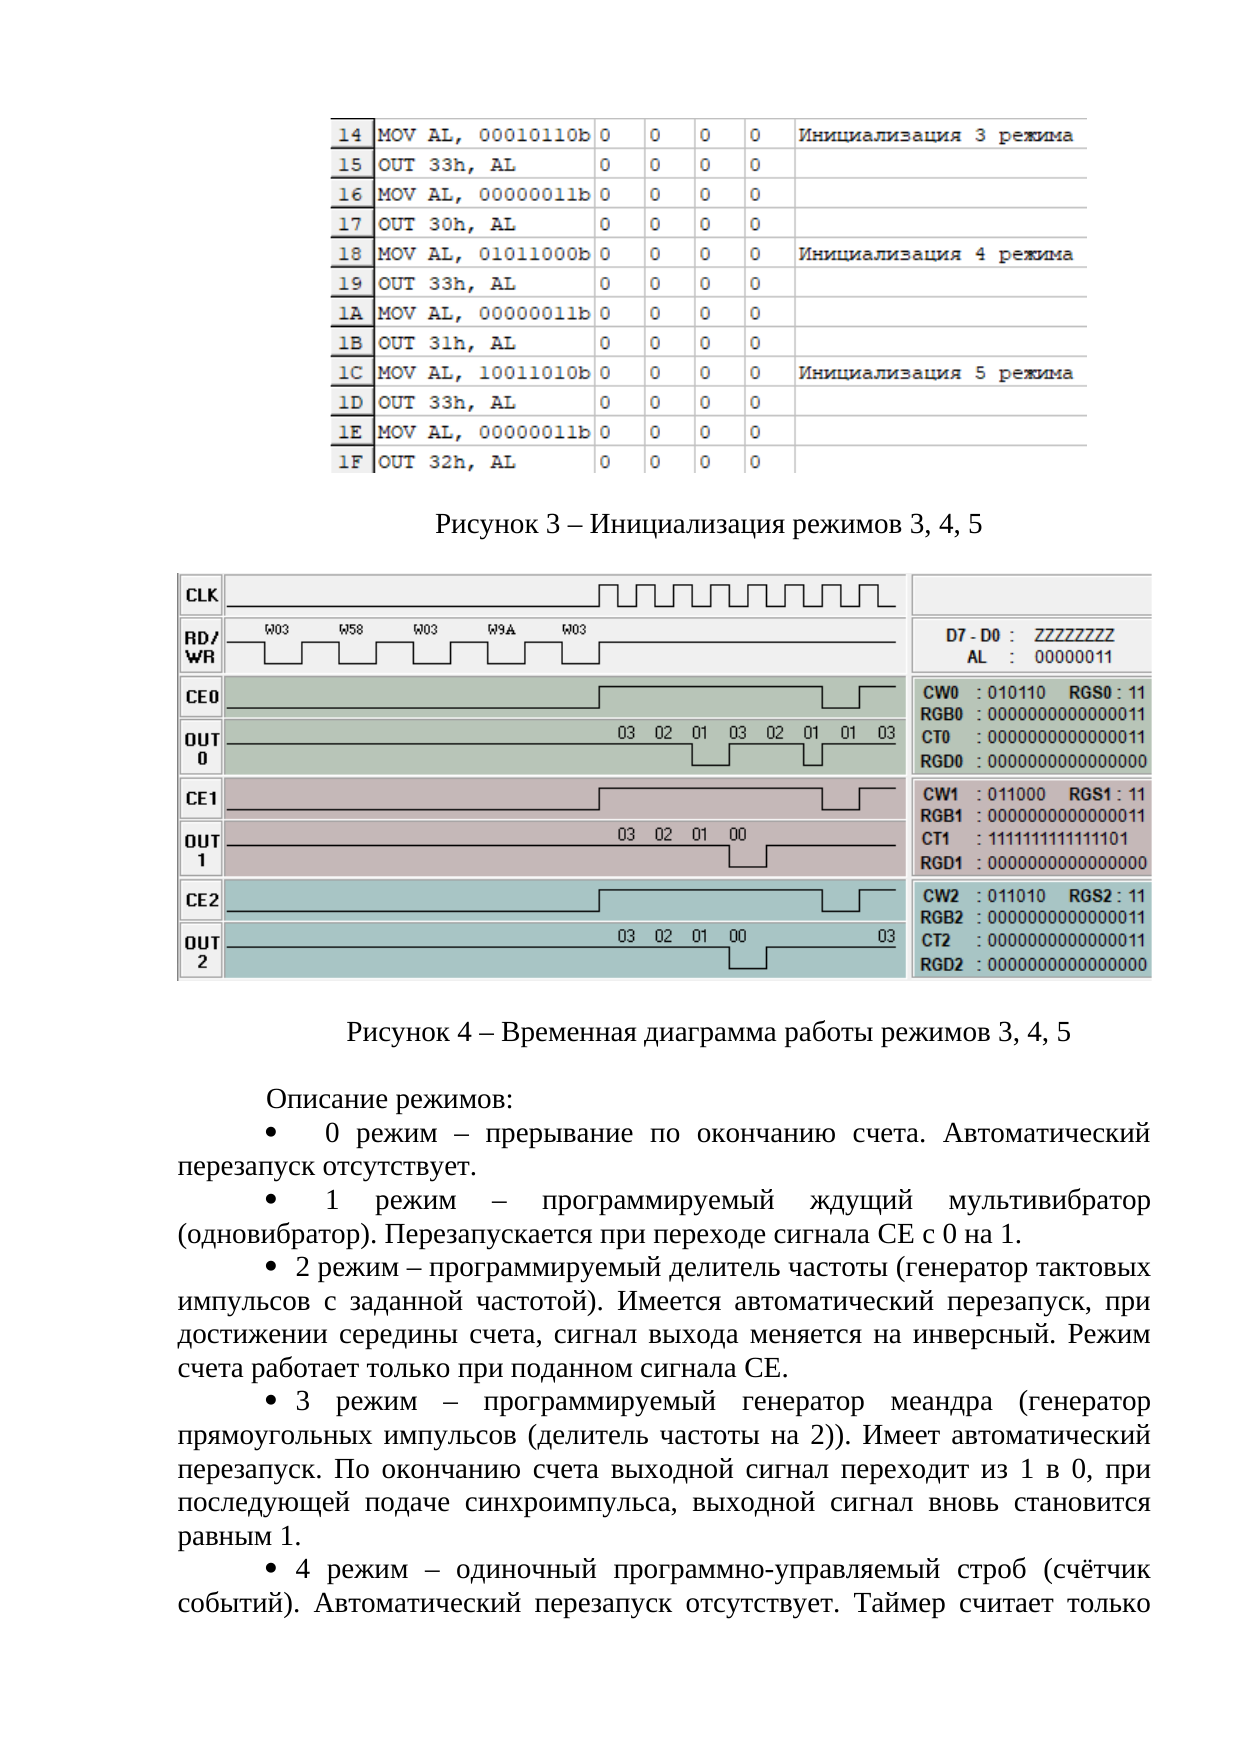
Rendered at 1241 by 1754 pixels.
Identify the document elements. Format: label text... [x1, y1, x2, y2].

list 2 режим – программируемый делитель частоты (генератор тактовых импульсов с заданной частотой). Имеется автоматический перезапуск, при достижении середины счета, сигнал выхода меняется на инверсный. Режим счета работает только при поданном сигнала CE. [177, 1249, 1152, 1383]
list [177, 1551, 1152, 1618]
list Описание режимов: [177, 1081, 1152, 1115]
picture [177, 573, 1152, 981]
picture [330, 118, 1087, 473]
list 3 режим – программируемый генератор меандра (генератор прямоугольных импульсов (делитель частоты на 2)). Имеет автоматический перезапуск. По окончанию счета выходной сигнал переходит из 1 в 0, при последующей подаче синхроимпульса, выходной сигнал вновь становится равным 1. [177, 1383, 1152, 1551]
list 1 режим – программируемый ждущий мультивибратор (одновибратор). Перезапускается при переходе сигнала CE с 0 на 1. [177, 1182, 1152, 1249]
list 0 режим – прерывание по окончанию счета. Автоматический перезапуск отсутствует. [177, 1115, 1152, 1182]
list Рисунок 4 – Временная диаграмма работы режимов 3, 4, 5 [177, 1014, 1152, 1048]
list Рисунок 3 – Инициализация режимов 3, 4, 5 [177, 506, 1152, 540]
